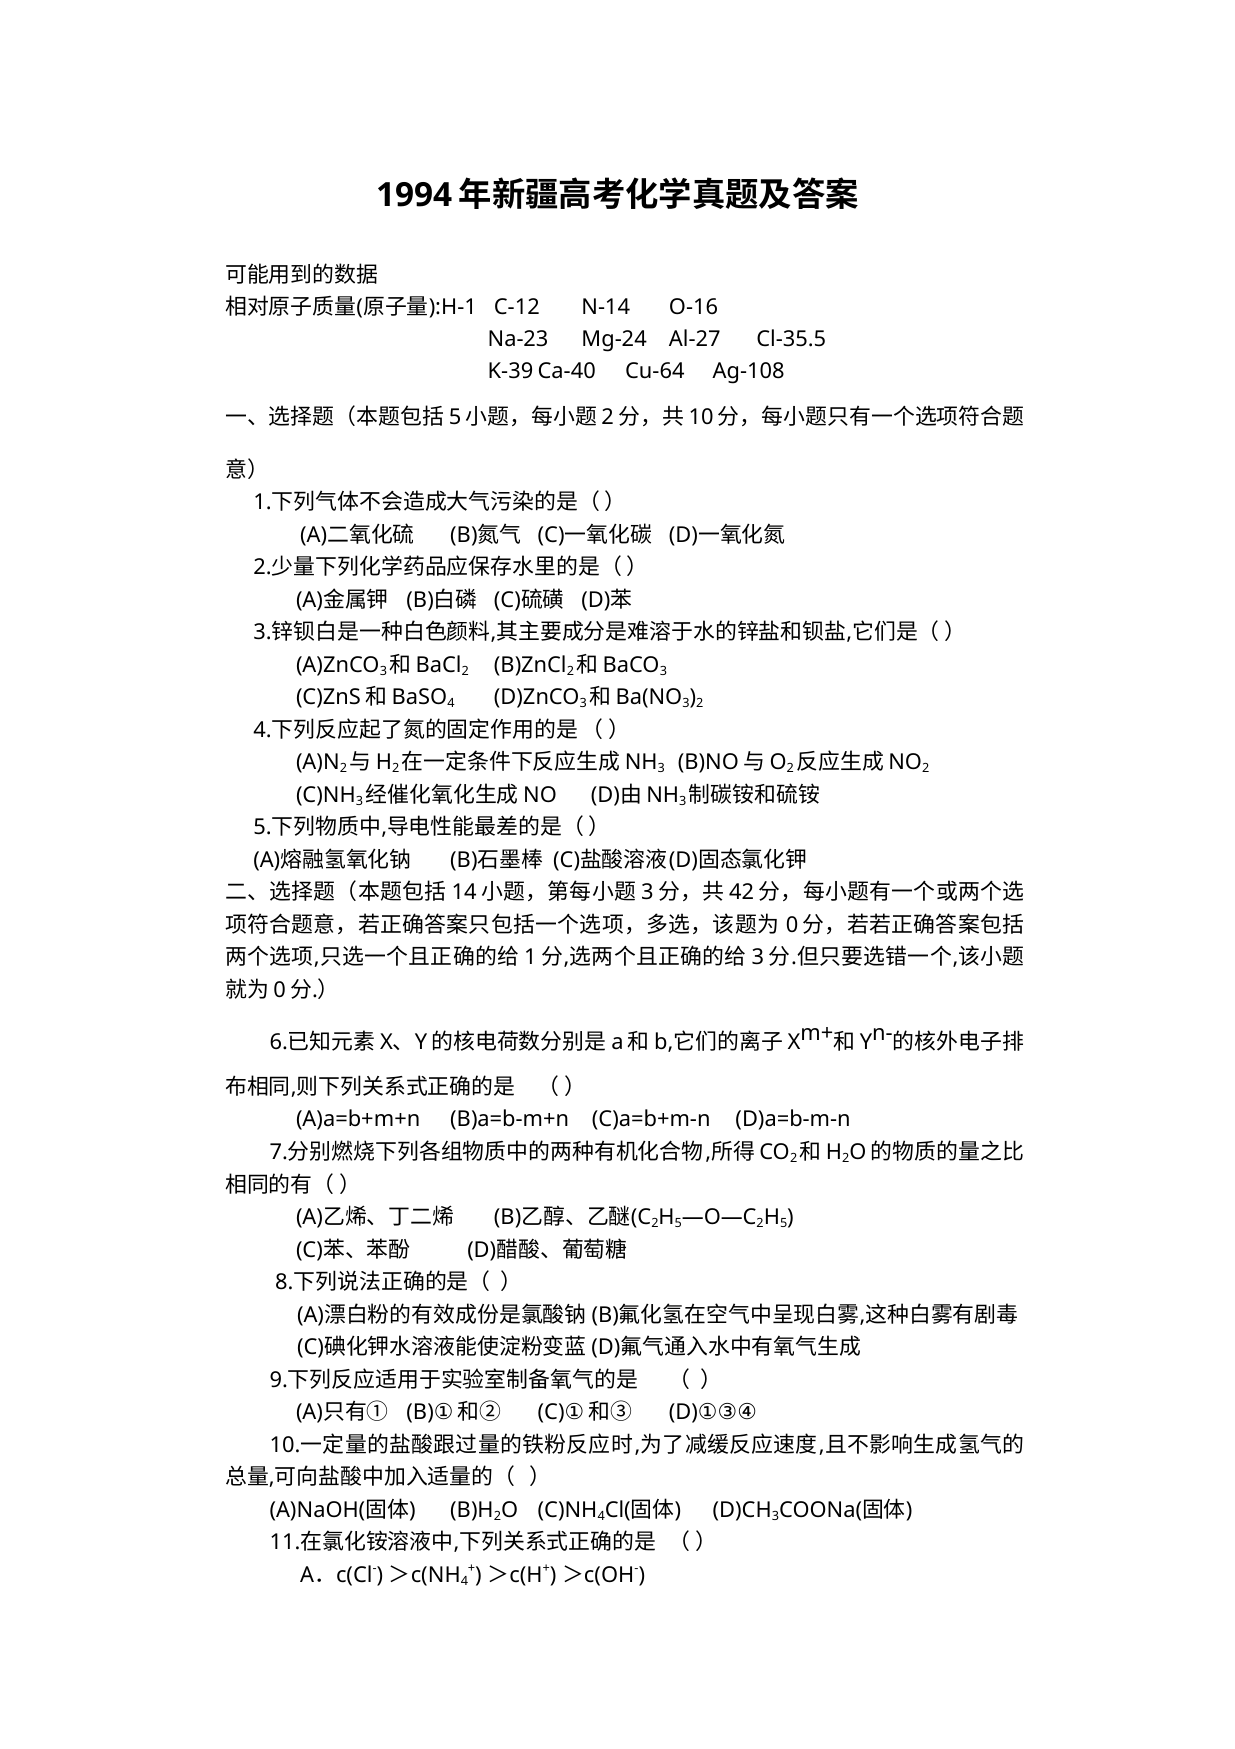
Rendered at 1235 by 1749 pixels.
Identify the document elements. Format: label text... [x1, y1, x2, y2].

text (A)二氧化硫 (B)氮气 (C)一氧化碳 (D)一氧化氮 [225, 517, 1025, 549]
text 11.在氯化铵溶液中,下列关系式正确的是 （ ） [225, 1524, 1025, 1557]
text (C)碘化钾水溶液能使淀粉变蓝 (D)氟气通入水中有氧气生成 [187, 1329, 1025, 1362]
text 可能用到的数据 [225, 257, 1025, 289]
text (A)金属钾 (B)白磷 (C)硫磺 (D)苯 [225, 582, 1025, 614]
text (A)只有① (B)①和② (C)①和③ (D)①③④ [225, 1394, 1025, 1427]
text 7.分别燃烧下列各组物质中的两种有机化合物,所得CO2和H2O的物质的量之比相同的有（ ） [225, 1134, 1025, 1199]
text (A)乙烯、丁二烯 (B)乙醇、乙醚(C2H5—O—C2H5) [225, 1199, 1025, 1232]
text 6.已知元素X、Y的核电荷数分别是a和b,它们的离子Xm+和Yn-的核外电子排布相同,则下列关系式正确的是 （ ） [225, 1004, 1025, 1102]
text A．c(Cl-) ＞c(NH4+) ＞c(H+) ＞c(OH-) [225, 1557, 1025, 1589]
text 2.少量下列化学药品应保存水里的是（ ） [187, 549, 1025, 582]
text 一、选择题（本题包括5小题，每小题2分，共10分，每小题只有一个选项符合题意） [225, 387, 1025, 484]
text 8.下列说法正确的是（ ） [187, 1264, 1025, 1297]
text (A)a=b+m+n (B)a=b-m+n (C)a=b+m-n (D)a=b-m-n [225, 1102, 1025, 1134]
text 1.下列气体不会造成大气污染的是（ ） [187, 484, 1025, 517]
text 9.下列反应适用于实验室制备氧气的是 （ ） [225, 1362, 1025, 1394]
text 1994年新疆高考化学真题及答案 [187, 159, 1047, 224]
text (A)NaOH(固体) (B)H2O (C)NH4Cl(固体) (D)CH3COONa(固体) [262, 1492, 1025, 1524]
text 10.一定量的盐酸跟过量的铁粉反应时,为了减缓反应速度,且不影响生成氢气的总量,可向盐酸中加入适量的（ ） [225, 1427, 1025, 1492]
text (A)漂白粉的有效成份是氯酸钠 (B)氟化氢在空气中呈现白雾,这种白雾有剧毒 [187, 1297, 1025, 1329]
text (A)熔融氢氧化钠 (B)石墨棒 (C)盐酸溶液 (D)固态氯化钾 [187, 842, 1025, 874]
text 3.锌钡白是一种白色颜料,其主要成分是难溶于水的锌盐和钡盐,它们是（ ） [187, 614, 1025, 647]
text (C)ZnS和BaSO4 (D)ZnCO3和Ba(NO3)2 [225, 679, 1025, 712]
text (C)NH3经催化氧化生成NO (D)由NH3制碳铵和硫铵 [225, 777, 1025, 809]
text 4.下列反应起了氮的固定作用的是 （ ） [187, 712, 1025, 744]
text (A)N2与H2在一定条件下反应生成NH3 (B)NO与O2反应生成NO2 [225, 744, 1025, 777]
text 二、选择题（本题包括14小题，第每小题3分，共42分，每小题有一个或两个选项符合题意，若正确答案只包括一个选项，多选，该题为0分，若若正确答案包括两个选项,只选一个且正确的给1分,选两个且正确的给3分.但只要选错一个,该小题就为0分.） [225, 874, 1025, 1004]
text (A)ZnCO3和BaCl2 (B)ZnCl2和BaCO3 [225, 647, 1025, 679]
text K-39 Ca-40 Cu-64 Ag-108 [225, 354, 1025, 387]
text Na-23 Mg-24 Al-27 Cl-35.5 [225, 322, 1025, 354]
text (C)苯、苯酚 (D)醋酸、葡萄糖 [225, 1232, 1025, 1264]
text 相对原子质量(原子量):H-1 C-12 N-14 O-16 [225, 289, 1025, 322]
text 5.下列物质中,导电性能最差的是（ ） [187, 809, 1025, 842]
